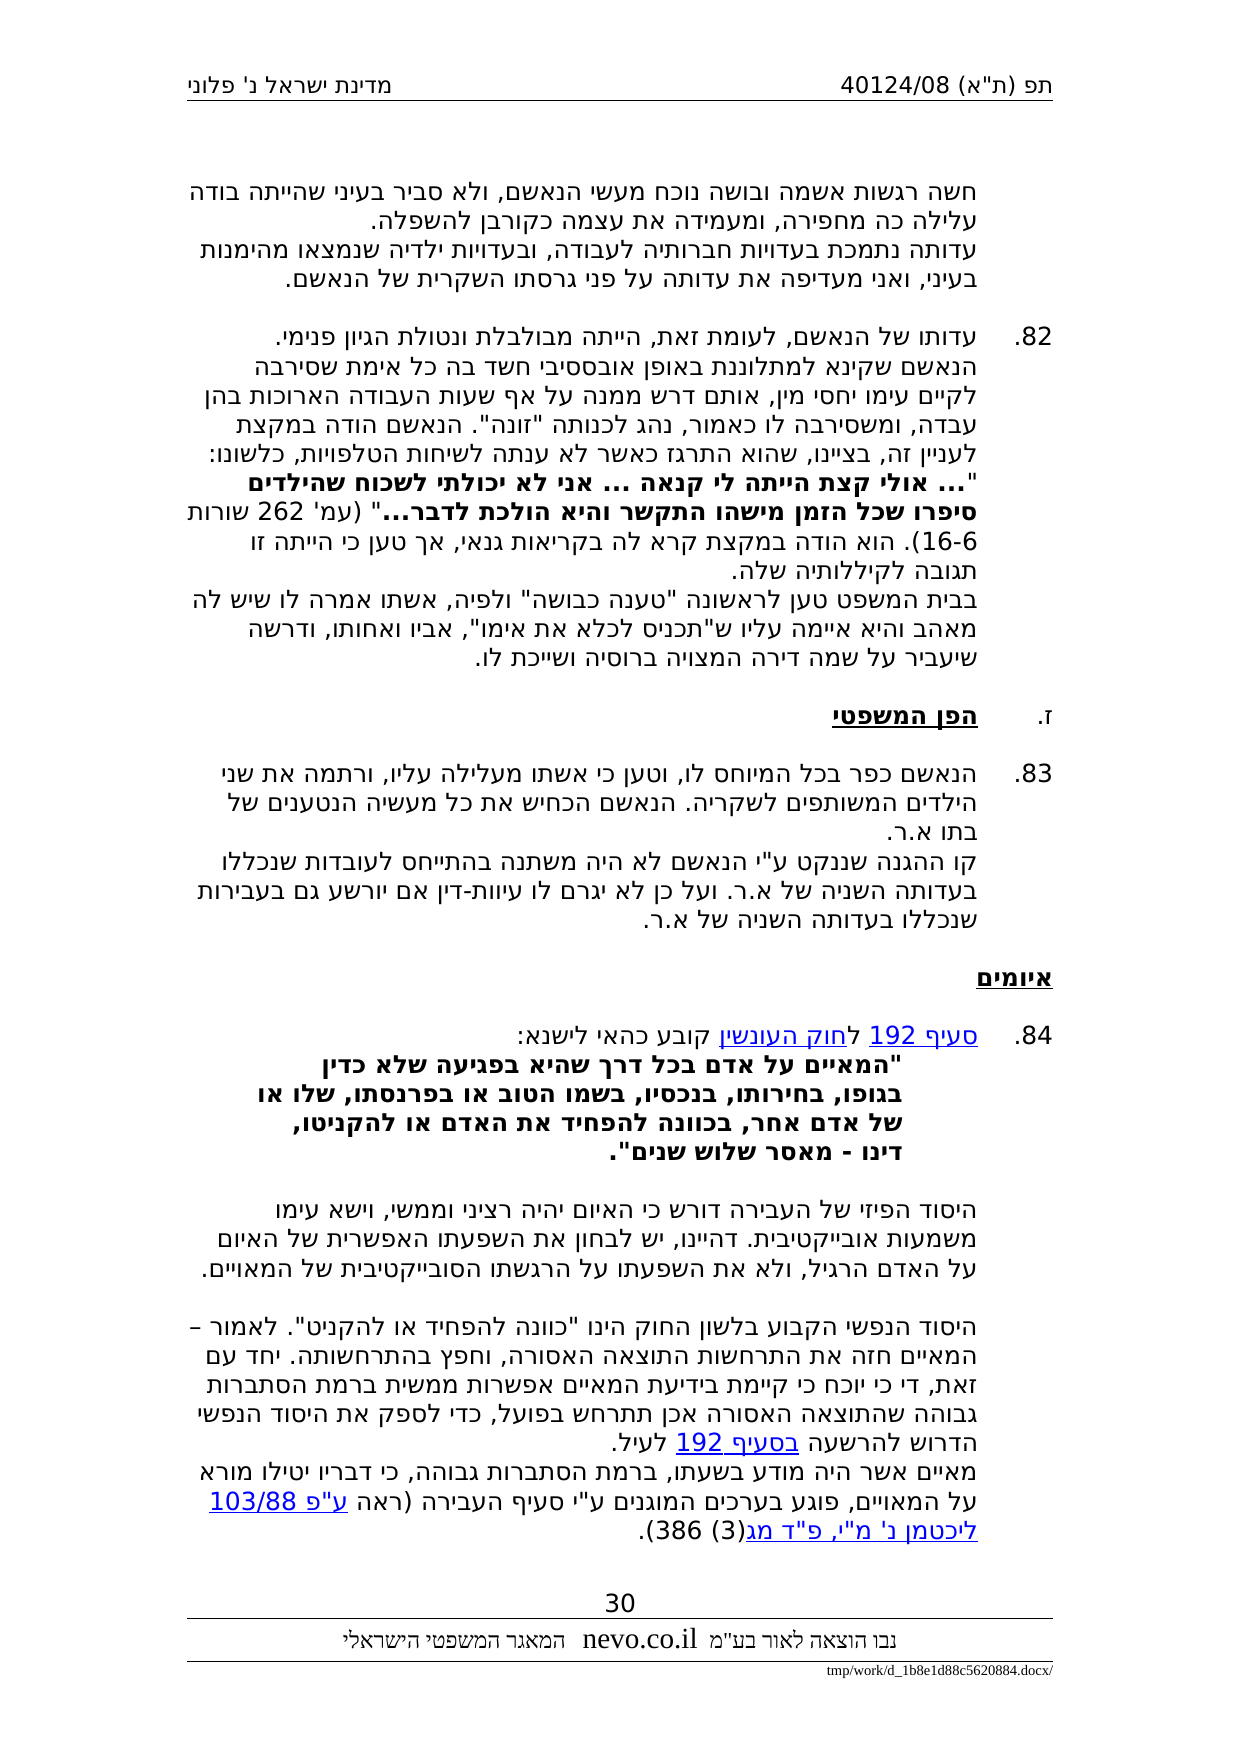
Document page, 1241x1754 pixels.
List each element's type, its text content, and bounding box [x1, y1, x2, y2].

text 82. עדותו של הנאשם, לעומת זאת, הייתה מבולבלת ונטולת הגיון פנימי. [187, 323, 1053, 352]
text איומים [187, 963, 1053, 992]
text קו ההגנה שננקט ע"י הנאשם לא היה משתנה בהתייחס לעובדות שנכללו בעדותה השניה של א.ר. ועל כן לא יגרם לו עיוות-דין אם יורשע גם בעבירות שנכללו בעדותה השניה של א.ר. [187, 847, 978, 934]
text עדותה נתמכת בעדויות חברותיה לעבודה, ובעדויות ילדיה שנמצאו מהימנות בעיני, ואני מעדיפה את עדותה על פני גרסתו השקרית של הנאשם. [187, 236, 978, 294]
text היסוד הנפשי הקבוע בלשון החוק הינו "כוונה להפחיד או להקניט". לאמור – המאיים חזה את התרחשות התוצאה האסורה, וחפץ בהתרחשותה. יחד עם זאת, די כי יוכח כי קיימת בידיעת המאיים אפשרות ממשית ברמת הסתברות גבוהה שהתוצאה האסורה אכן תתרחש בפועל, כדי לספק את היסוד הנפשי הדרוש להרשעה בסעיף 192 לעיל. [187, 1312, 978, 1458]
text בבית המשפט טען לראשונה "טענה כבושה" ולפיה, אשתו אמרה לו שיש לה מאהב והיא איימה עליו ש"תכניס לכלא את אימו", אביו ואחותו, ודרשה שיעביר על שמה דירה המצויה ברוסיה ושייכת לו. [187, 585, 978, 673]
text היסוד הפיזי של העבירה דורש כי האיום יהיה רציני וממשי, וישא עימו משמעות אובייקטיבית. דהיינו, יש לבחון את השפעתו האפשרית של האיום על האדם הרגיל, ולא את השפעתו על הרגשתו הסובייקטיבית של המאויים. [187, 1196, 978, 1283]
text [187, 177, 1053, 236]
text "המאיים על אדם בכל דרך שהיא בפגיעה שלא כדין בגופו, בחירותו, בנכסיו, בשמו הטוב או בפרנסתו, שלו או של אדם אחר, בכוונה להפחיד את האדם או להקניטו, דינו - מאסר שלוש שנים". [246, 1050, 903, 1167]
text הנאשם שקינא למתלוננת באופן אובססיבי חשד בה כל אימת שסירבה לקיים עימו יחסי מין, אותם דרש ממנה על אף שעות העבודה הארוכות בהן עבדה, ומשסירבה לו כאמור, נהג לכנותה "זונה". הנאשם הודה במקצת לעניין זה, בציינו, שהוא התרגז כאשר לא ענתה לשיחות הטלפויות, כלשונו: "... אולי קצת הייתה לי קנאה ... אני לא יכולתי לשכוח שהילדים סיפרו שכל הזמן מישהו התקשר והיא הולכת לדבר..." (עמ' 262 שורות 16-6). הוא הודה במקצת קרא לה בקריאות גנאי, אך טען כי הייתה זו תגובה לקיללותיה שלה. [187, 352, 1053, 585]
text 84. סעיף 192 לחוק העונשין קובע כהאי לישנא: [187, 1021, 1053, 1050]
text 83. הנאשם כפר בכל המיוחס לו, וטען כי אשתו מעלילה עליו, ורתמה את שני הילדים המשותפים לשקריה. הנאשם הכחיש את כל מעשיה הנטענים של בתו א.ר. [187, 759, 1053, 847]
text ז. הפן המשפטי [187, 701, 1053, 731]
text מאיים אשר היה מודע בשעתו, ברמת הסתברות גבוהה, כי דבריו יטילו מורא על המאויים, פוגע בערכים המוגנים ע"י סעיף העבירה (ראה ע"פ 103/88 ליכטמן נ' מ"י, פ"ד מג(3) 386). [187, 1458, 978, 1545]
